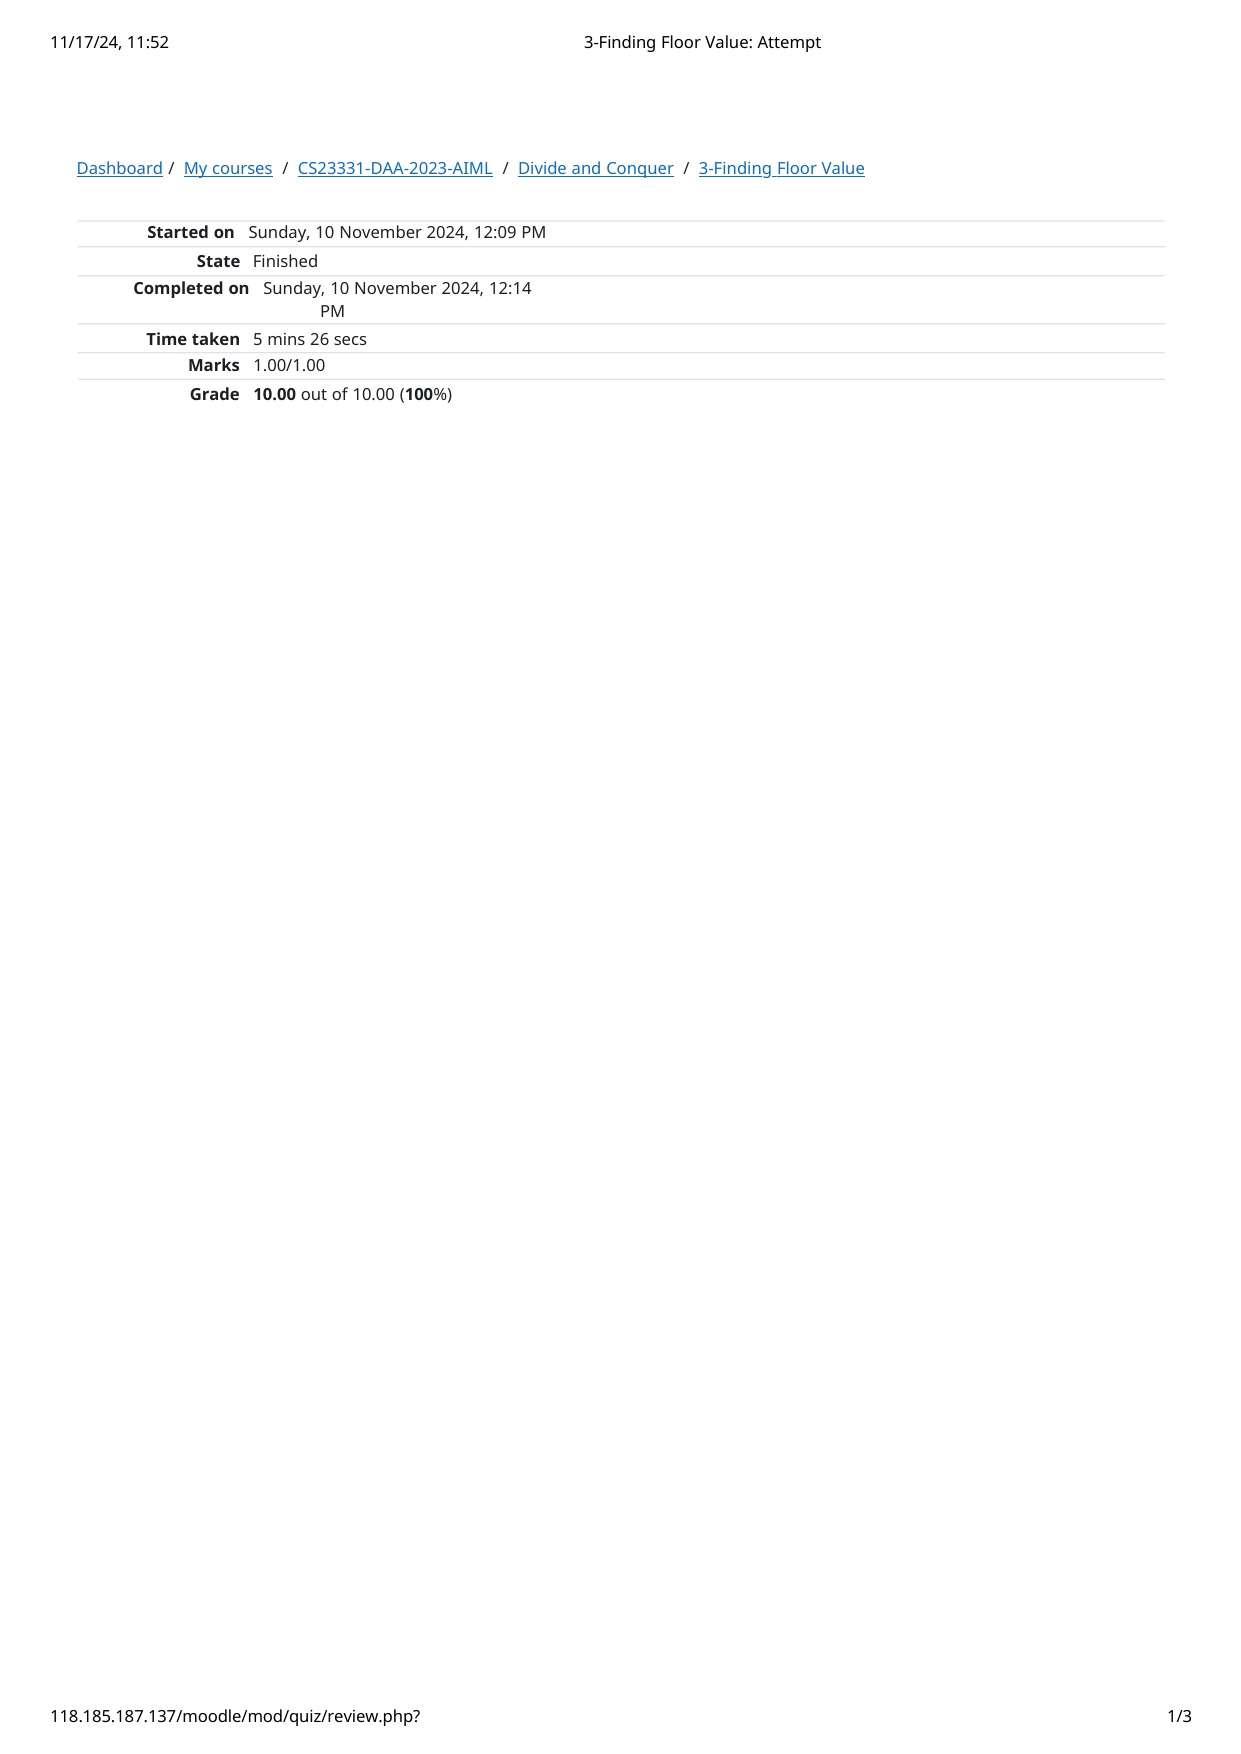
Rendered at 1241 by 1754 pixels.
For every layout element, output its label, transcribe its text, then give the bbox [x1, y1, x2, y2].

text State Finished [127, 249, 388, 272]
text Started on Sunday, 10 November 2024, 12:09 PM [127, 222, 567, 243]
text Time taken 5 mins 26 secs [127, 327, 386, 350]
text Grade 10.00 out of 10.00 (100%) [104, 383, 538, 406]
text Marks 1.00/1.00 [127, 354, 387, 376]
text Dashboard / My courses / CS23331-DAA-2023-AIML / Divide and Conquer / 3-Finding Floor Value [76, 157, 1178, 179]
text Completed on Sunday, 10 November 2024, 12:14 PM [127, 277, 538, 322]
